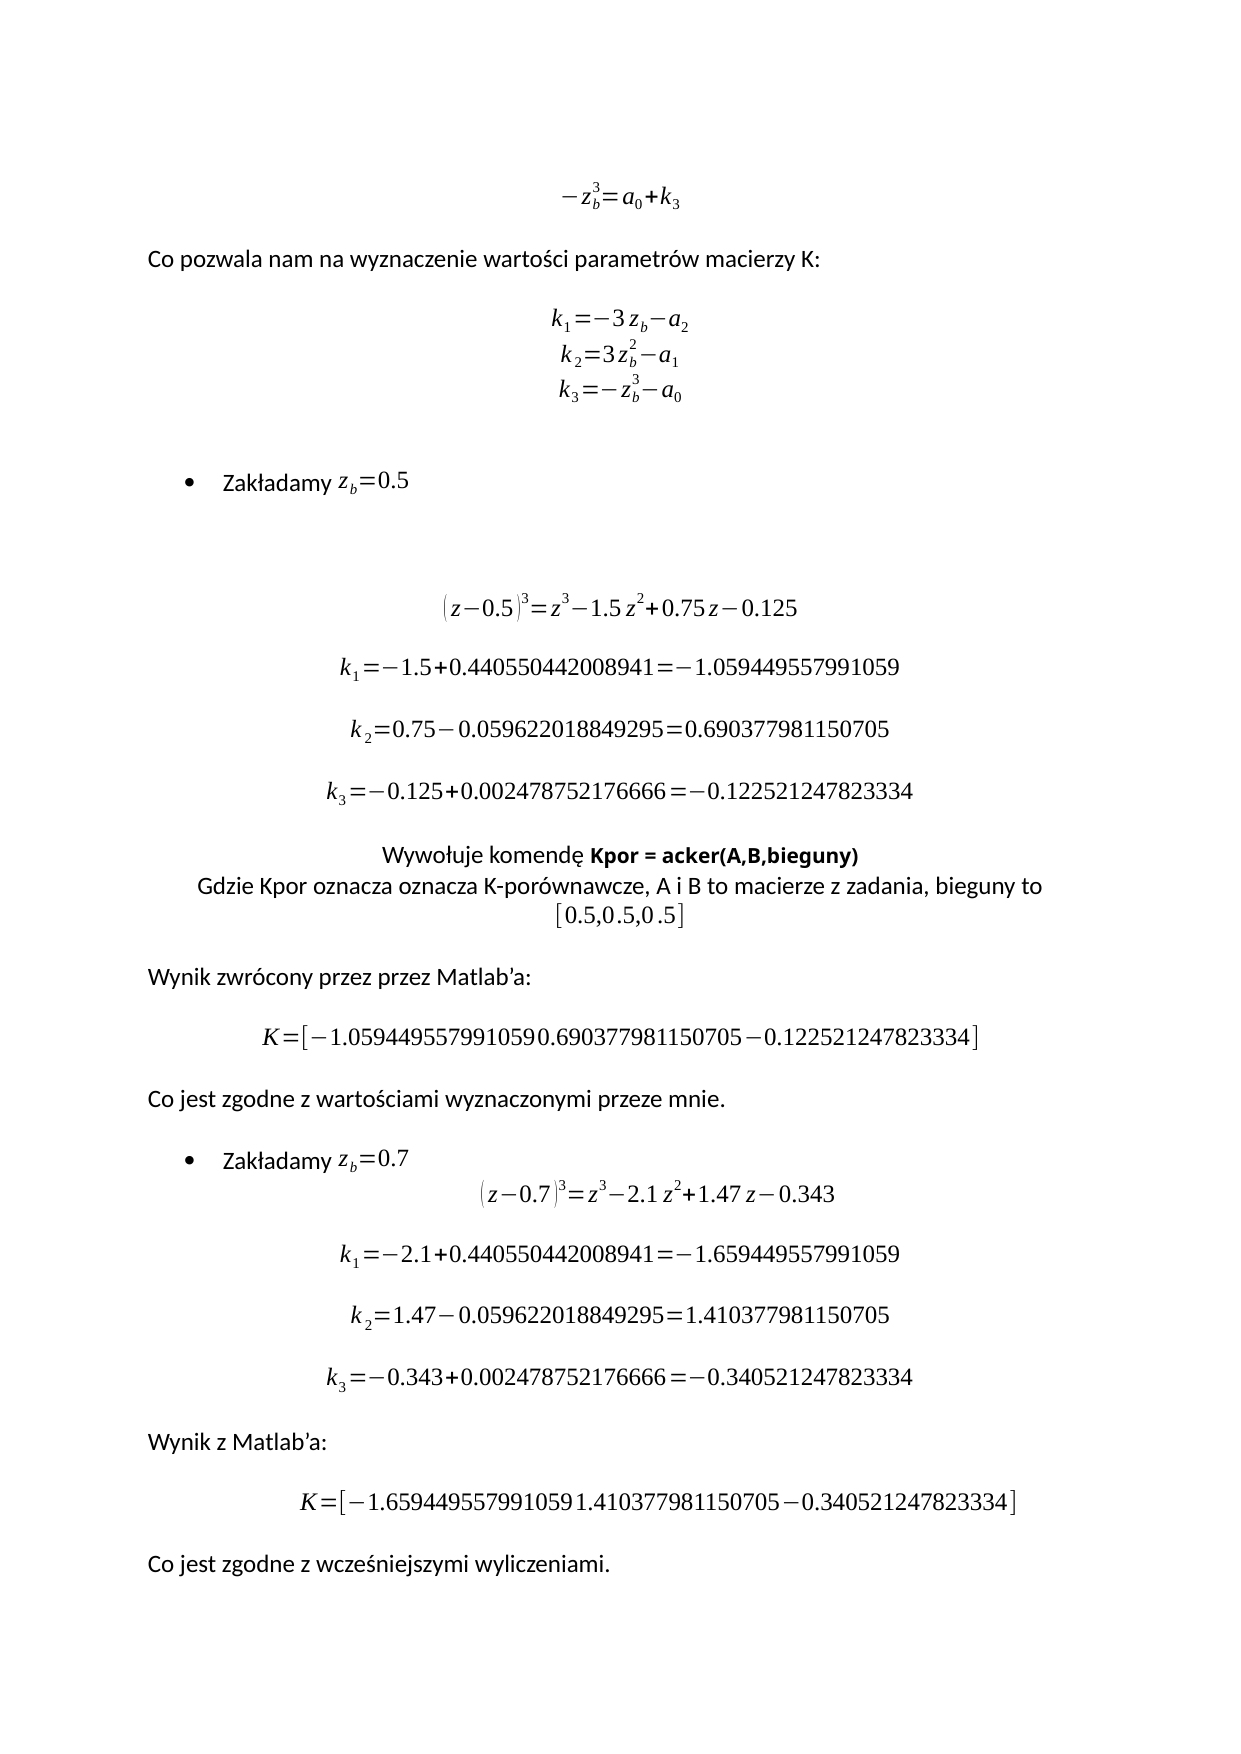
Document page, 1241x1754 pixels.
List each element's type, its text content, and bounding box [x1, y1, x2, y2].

text Wynik zwrócony przez przez Matlab’a: [148, 962, 1093, 992]
list Zakładamy [185, 1145, 1093, 1176]
text Wynik z Matlab’a: [148, 1426, 1093, 1456]
text Co jest zgodne z wcześniejszymi wyliczeniami. [148, 1548, 1093, 1578]
text Gdzie Kpor oznacza oznacza K-porównawcze, A i B to macierze z zadania, bieguny to [148, 870, 1093, 931]
text Wywołuje komendę Kpor = acker(A,B,bieguny) [148, 839, 1093, 870]
text Co pozwala nam na wyznaczenie wartości parametrów macierzy K: [148, 243, 1093, 274]
text Co jest zgodne z wartościami wyznaczonymi przeze mnie. [148, 1084, 1093, 1114]
list Zakładamy [185, 467, 1093, 498]
